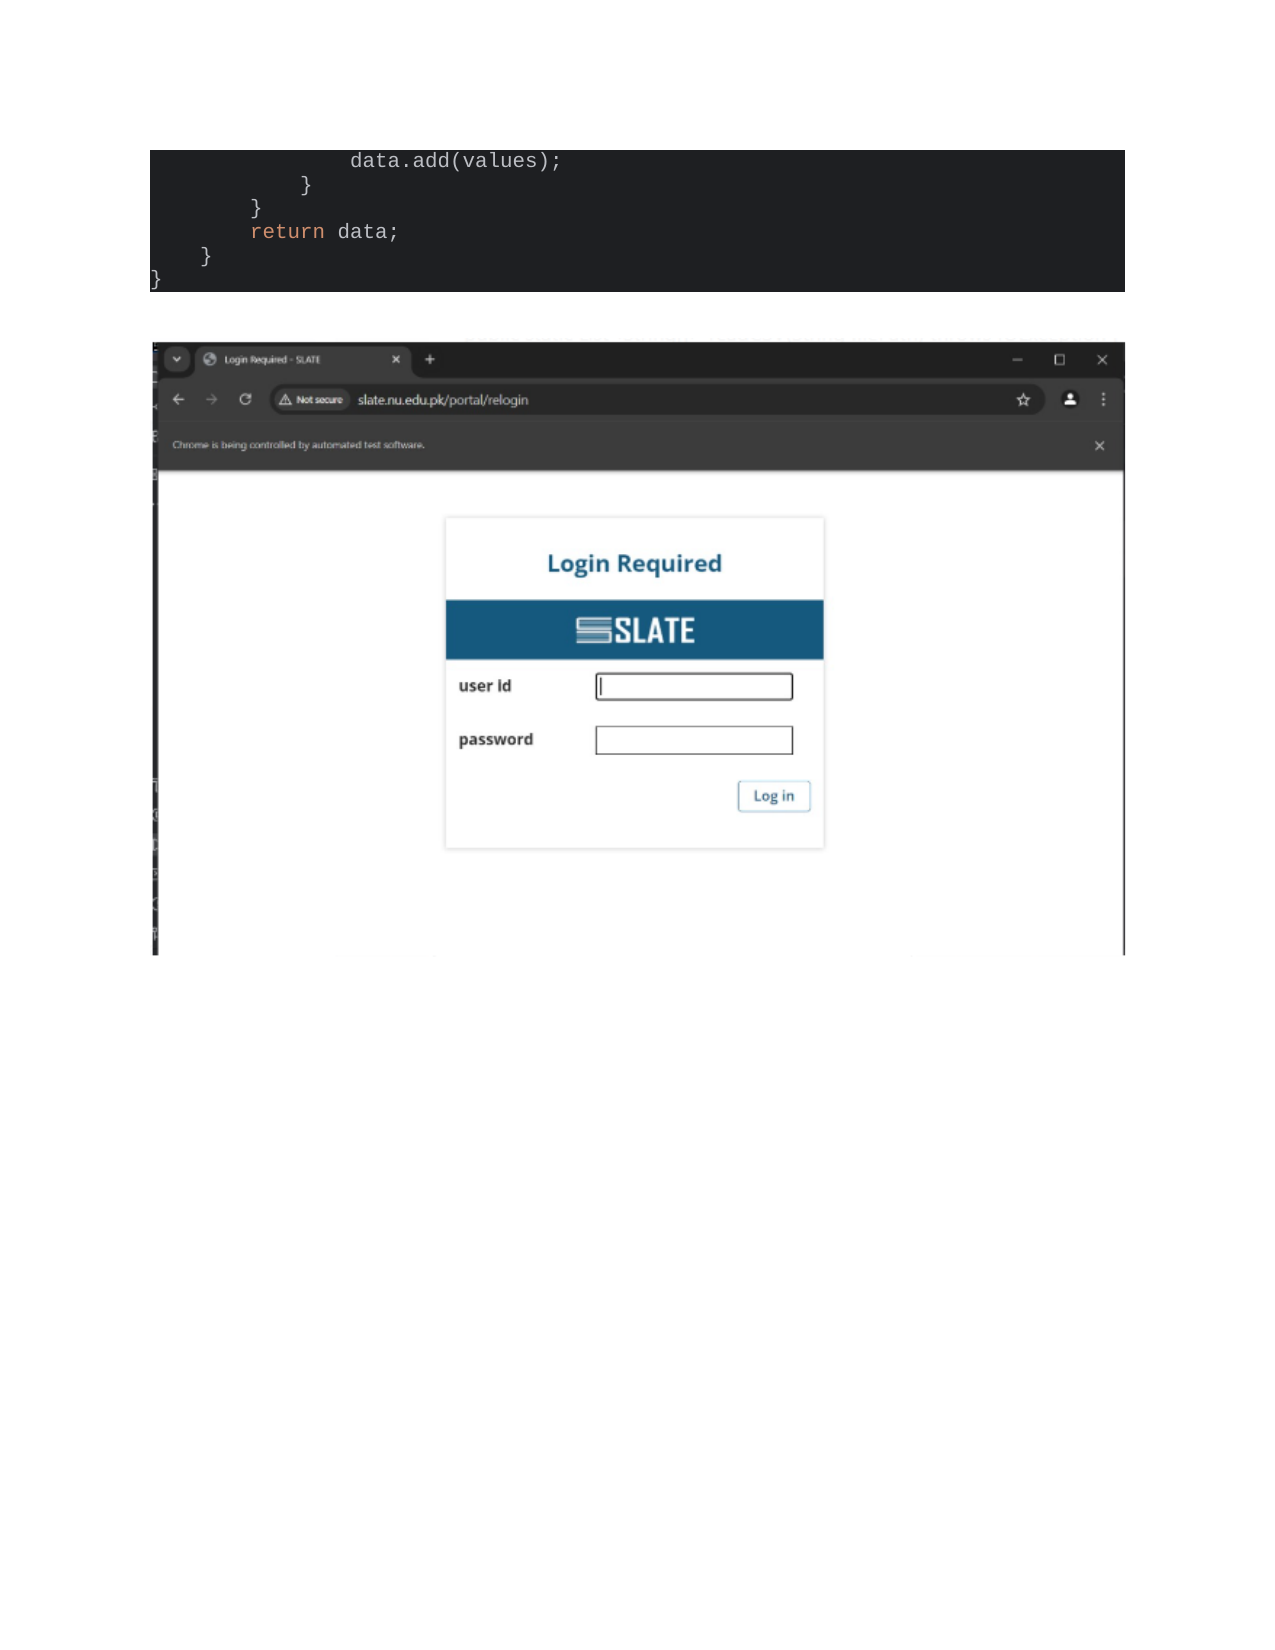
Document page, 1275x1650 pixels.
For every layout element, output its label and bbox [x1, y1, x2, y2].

picture [150, 338, 1125, 957]
text [150, 150, 1125, 292]
